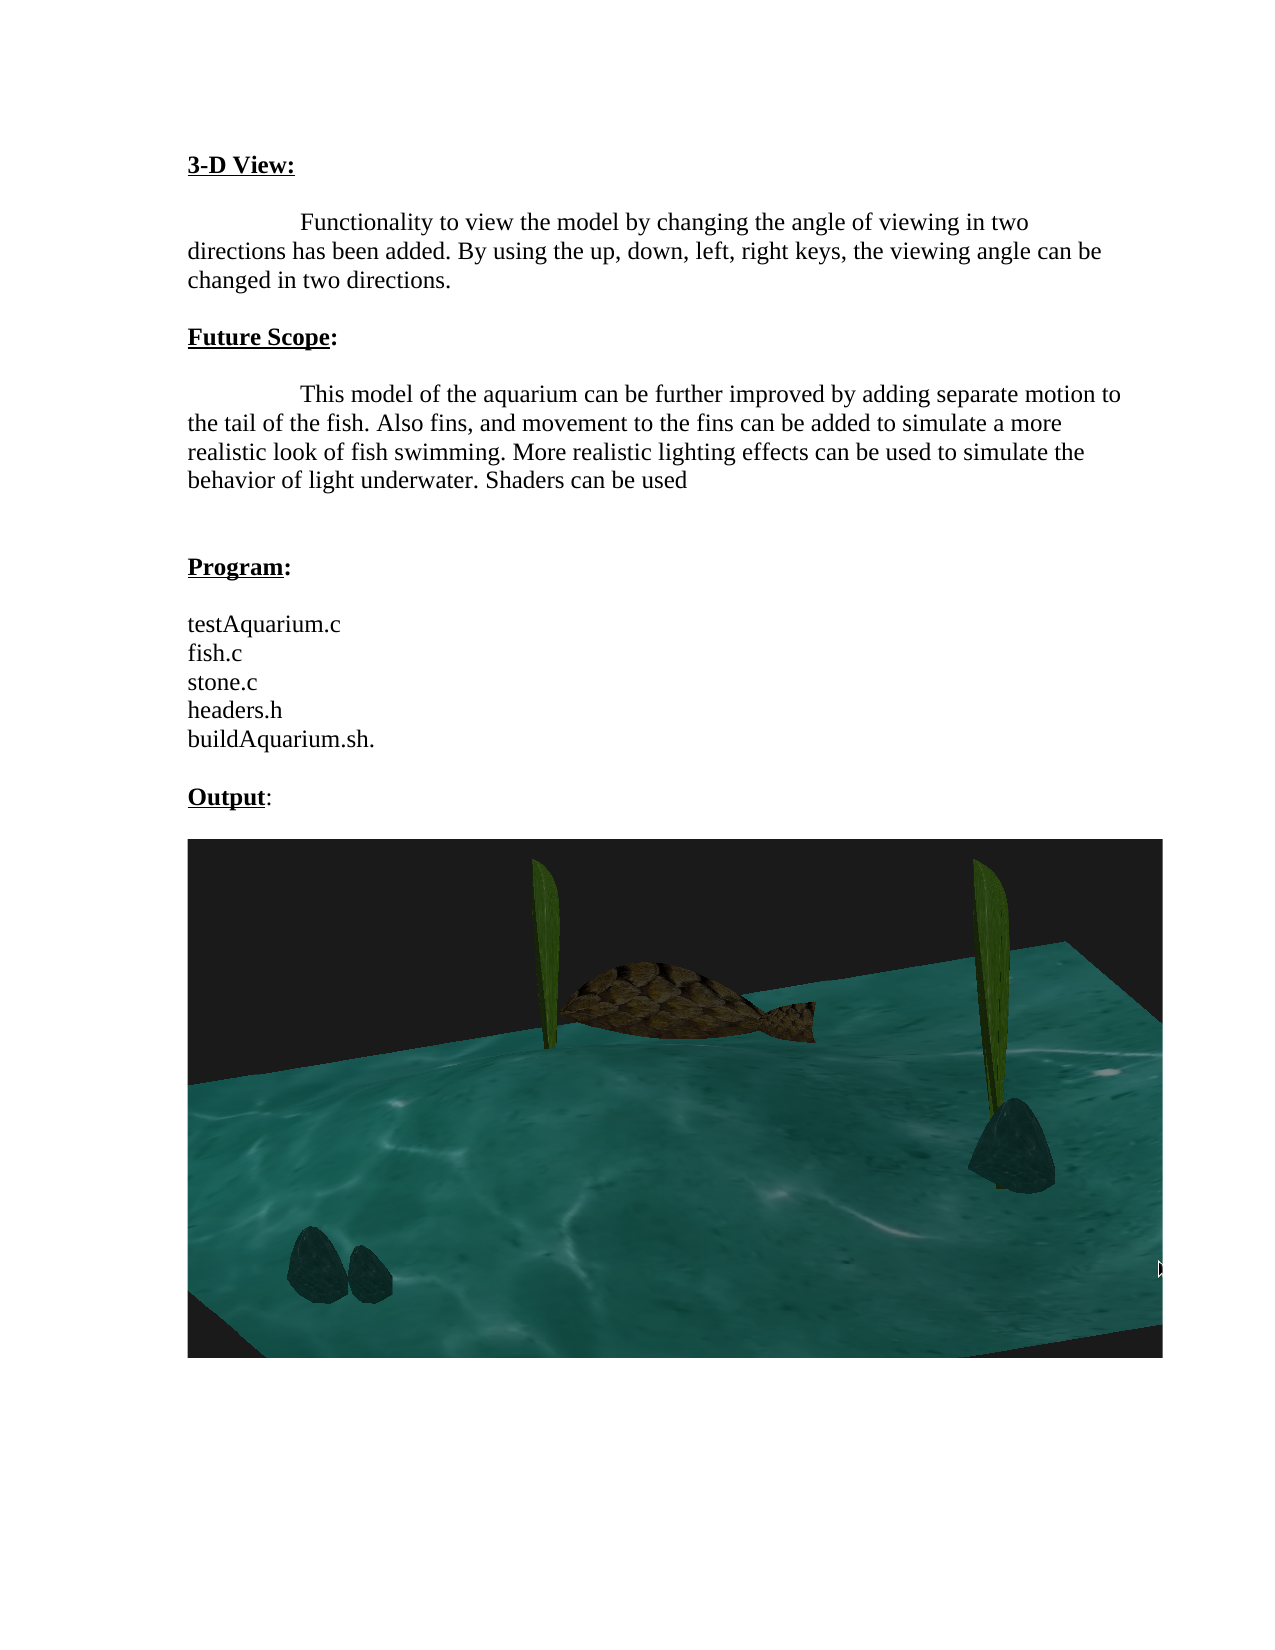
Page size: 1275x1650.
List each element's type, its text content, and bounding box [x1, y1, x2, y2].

text This model of the aquarium can be further improved by adding separate motion to the tail of the fish. Also fins, and movement to the fins can be added to simulate a more realistic look of fish swimming. More realistic lighting effects can be used to simulate the behavior of light underwater. Shaders can be used [187, 379, 1125, 494]
text headers.h [187, 696, 1125, 724]
text Program: [187, 552, 1125, 581]
text Output: [187, 782, 1125, 811]
text fish.c [187, 638, 1125, 667]
text stone.c [187, 667, 1125, 696]
picture [187, 839, 1163, 1358]
text 3-D View: [150, 150, 1125, 179]
text Functionality to view the model by changing the angle of viewing in two directions has been added. By using the up, down, left, right keys, the viewing angle can be changed in two directions. [187, 207, 1125, 294]
text buildAquarium.sh. [187, 724, 1125, 753]
text Future Scope: [150, 322, 1125, 351]
text testAquarium.c [187, 609, 1125, 638]
